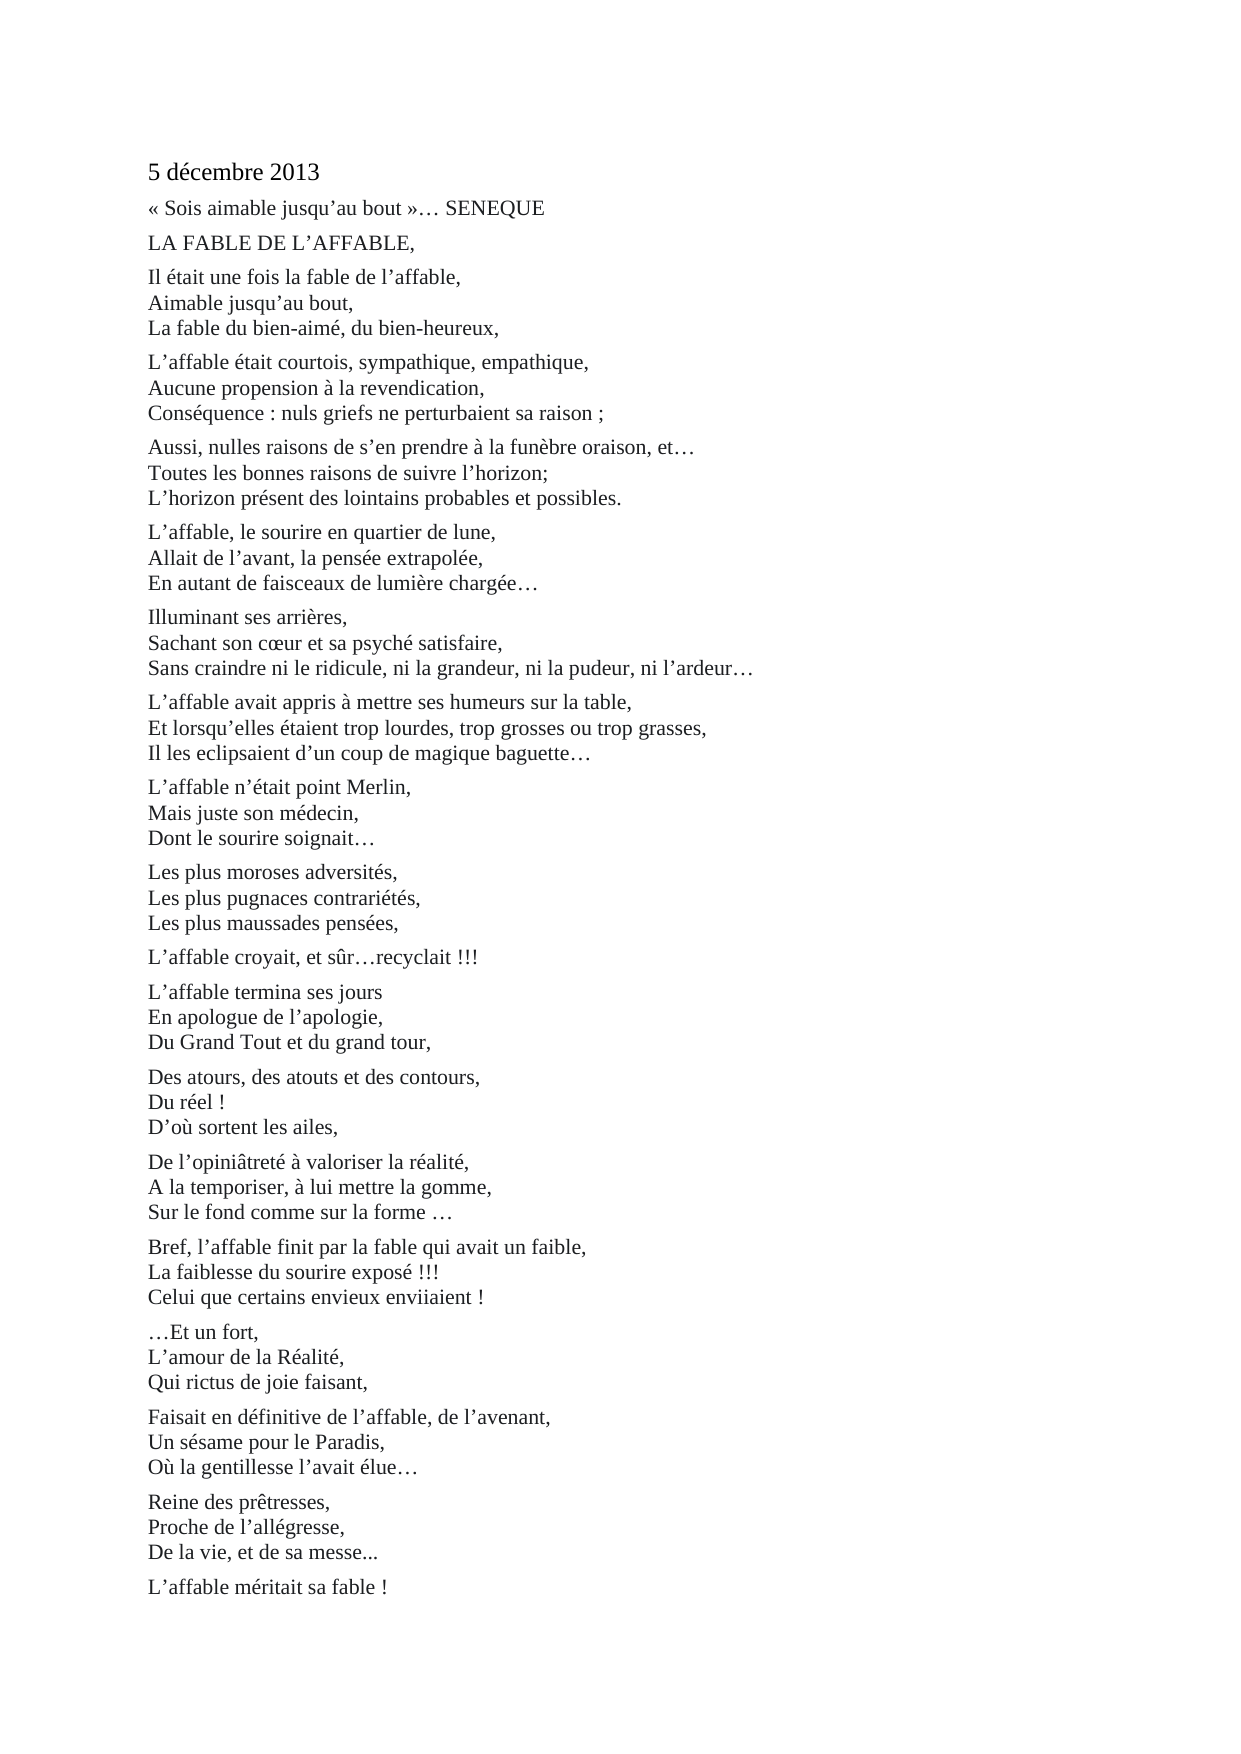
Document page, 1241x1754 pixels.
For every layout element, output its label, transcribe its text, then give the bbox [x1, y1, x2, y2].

text Reine des prêtresses, Proche de l’allégresse, De la vie, et de sa messe... [148, 1489, 1093, 1564]
text « Sois aimable jusqu’au bout »… SENEQUE [148, 195, 1093, 220]
text L’affable avait appris à mettre ses humeurs sur la table, Et lorsqu’elles étaient trop lourdes, trop grosses ou trop grasses, Il les eclipsaient d’un coup de magique baguette… [148, 689, 1093, 765]
text L’affable croyait, et sûr…recyclait !!! [148, 944, 1093, 969]
text Bref, l’affable finit par la fable qui avait un faible, La faiblesse du sourire exposé !!! Celui que certains envieux enviiaient ! [148, 1234, 1093, 1309]
text LA FABLE DE L’AFFABLE, [148, 230, 1093, 255]
text L’affable, le sourire en quartier de lune, Allait de l’avant, la pensée extrapolée, En autant de faisceaux de lumière chargée… [148, 519, 1093, 595]
text L’affable termina ses jours En apologue de l’apologie, Du Grand Tout et du grand tour, [148, 979, 1093, 1054]
text 5 décembre 2013 [148, 157, 1093, 186]
text Illuminant ses arrières, Sachant son cœur et sa psyché satisfaire, Sans craindre ni le ridicule, ni la grandeur, ni la pudeur, ni l’ardeur… [148, 604, 1093, 680]
text Aussi, nulles raisons de s’en prendre à la funèbre oraison, et… Toutes les bonnes raisons de suivre l’horizon; L’horizon présent des lointains probables et possibles. [148, 434, 1093, 510]
text De l’opiniâtreté à valoriser la réalité, A la temporiser, à lui mettre la gomme, Sur le fond comme sur la forme … [148, 1149, 1093, 1224]
text Les plus moroses adversités, Les plus pugnaces contrariétés, Les plus maussades pensées, [148, 859, 1093, 935]
text Des atours, des atouts et des contours, Du réel ! D’où sortent les ailes, [148, 1064, 1093, 1139]
text Il était une fois la fable de l’affable, Aimable jusqu’au bout, La fable du bien-aimé, du bien-heureux, [148, 264, 1093, 340]
text …Et un fort, L’amour de la Réalité, Qui rictus de joie faisant, [148, 1319, 1093, 1394]
text Faisait en définitive de l’affable, de l’avenant, Un sésame pour le Paradis, Où la gentillesse l’avait élue… [148, 1404, 1093, 1479]
text L’affable était courtois, sympathique, empathique, Aucune propension à la revendication, Conséquence : nuls griefs ne perturbaient sa raison ; [148, 349, 1093, 425]
text L’affable méritait sa fable ! [148, 1574, 1093, 1599]
text L’affable n’était point Merlin, Mais juste son médecin, Dont le sourire soignait… [148, 774, 1093, 850]
